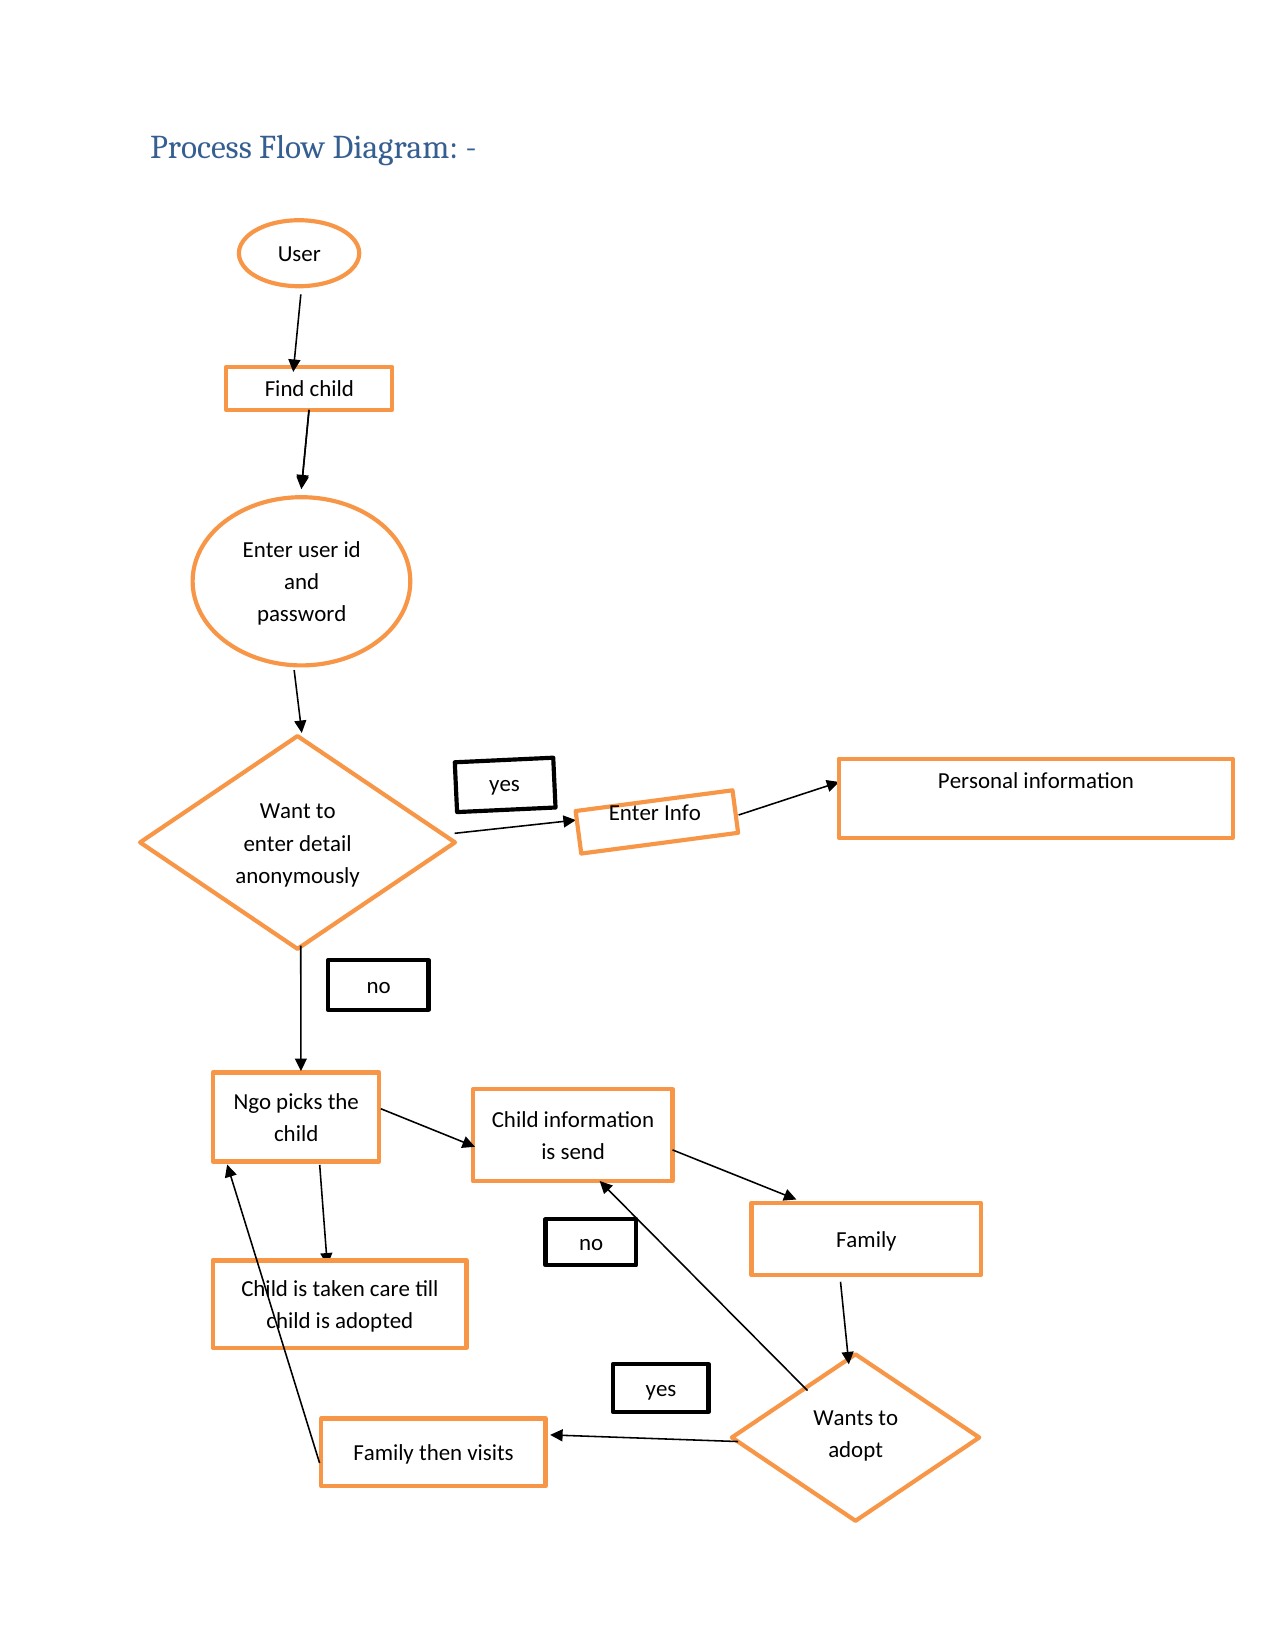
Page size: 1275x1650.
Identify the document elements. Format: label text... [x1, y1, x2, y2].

subtitle Process Flow Diagram: - [150, 128, 1125, 166]
